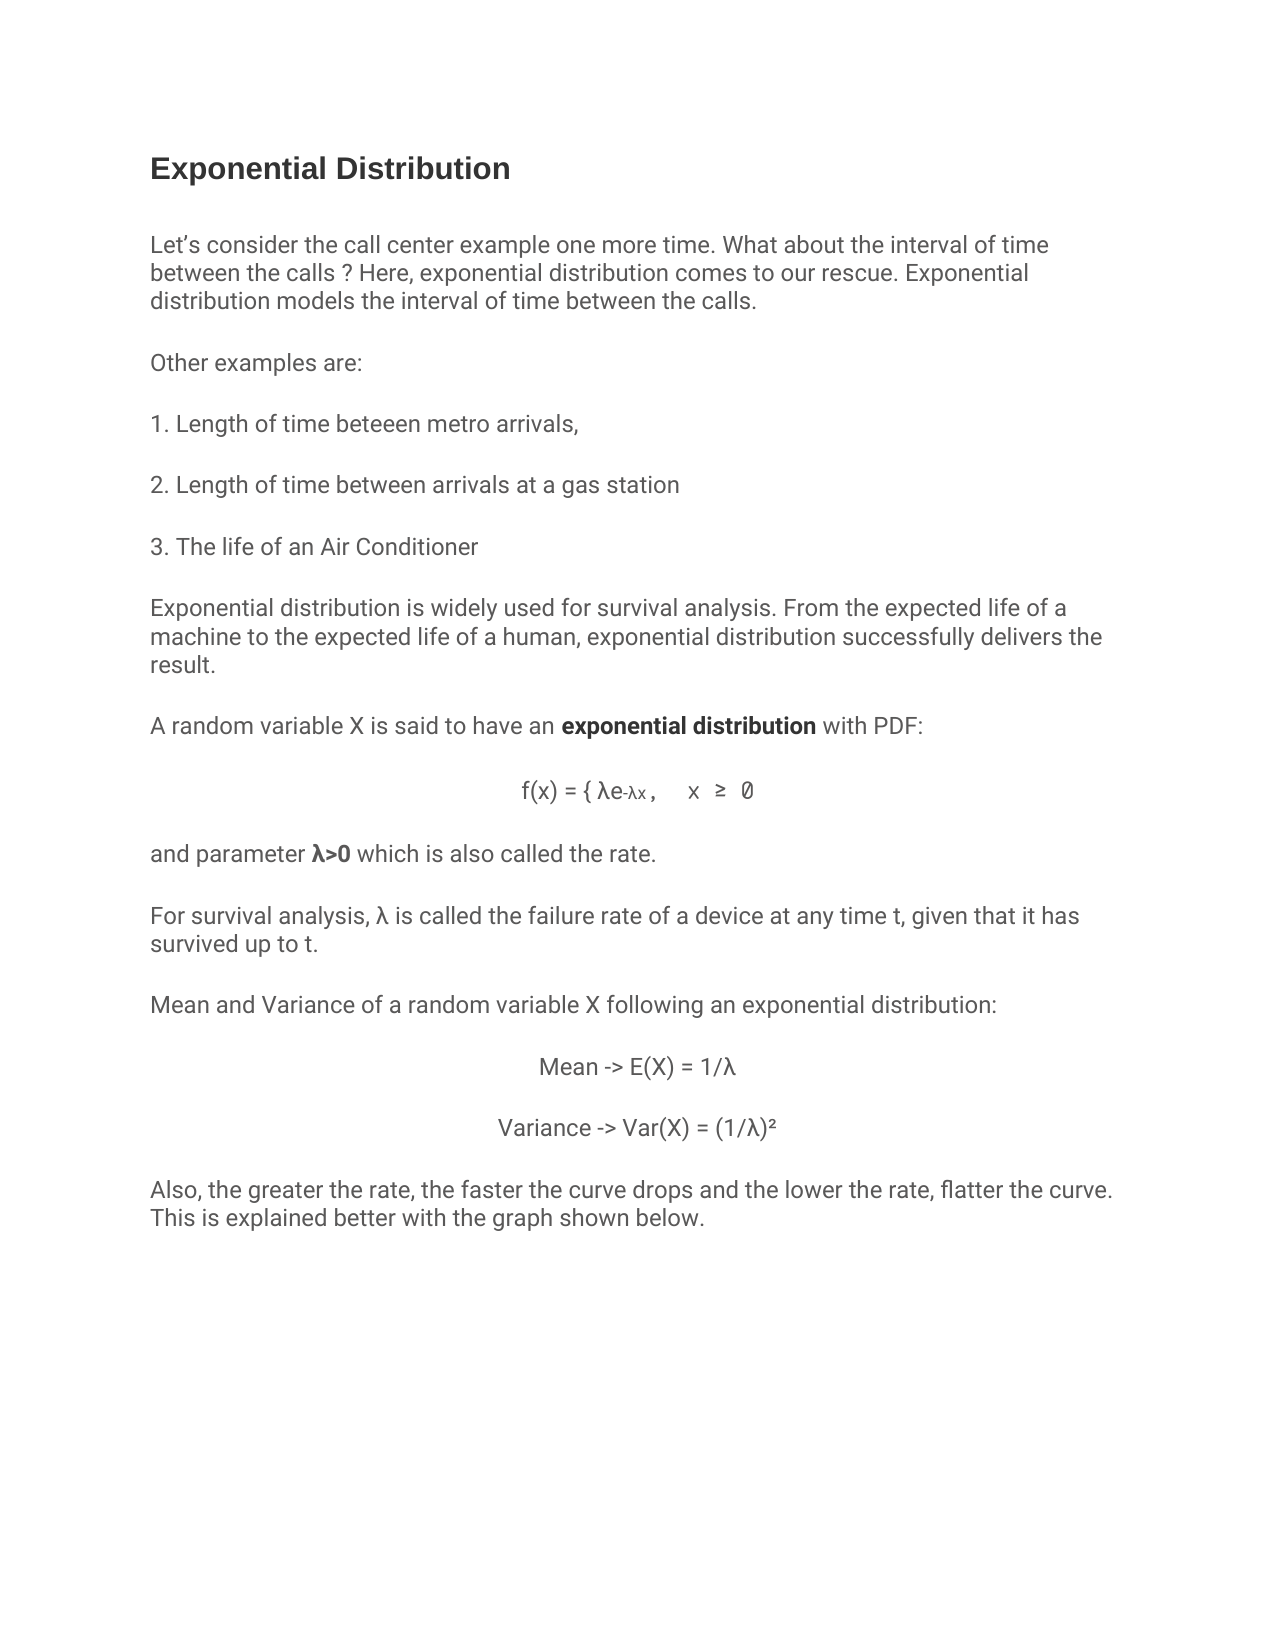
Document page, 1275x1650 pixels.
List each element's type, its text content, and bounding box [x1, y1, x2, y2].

text Mean and Variance of a random variable X following an exponential distribution: [150, 992, 1125, 1020]
text Variance -> Var(X) = (1/λ)² [150, 1114, 1125, 1143]
text 2. Length of time between arrivals at a gas station [150, 472, 1125, 500]
text f(x) = { λe-λx, x ≥ 0 [150, 774, 1125, 807]
text 1. Length of time beteeen metro arrivals, [150, 410, 1125, 438]
subtitle Exponential Distribution [150, 150, 1125, 186]
text Mean -> E(X) = 1/λ [150, 1053, 1125, 1081]
text Other examples are: [150, 349, 1125, 377]
text and parameter λ>0 which is also called the rate. [150, 841, 1125, 869]
text 3. The life of an Air Conditioner [150, 533, 1125, 561]
text Also, the greater the rate, the faster the curve drops and the lower the rate, flatter the curve. This is explained better with the graph shown below. [150, 1176, 1125, 1232]
text Let’s consider the call center example one more time. What about the interval of time between the calls ? Here, exponential distribution comes to our rescue. Exponential distribution models the interval of time between the calls. [150, 231, 1125, 316]
text Exponential distribution is widely used for survival analysis. From the expected life of a machine to the expected life of a human, exponential distribution successfully delivers the result. [150, 595, 1125, 679]
text For survival analysis, λ is called the failure rate of a device at any time t, given that it has survived up to t. [150, 902, 1125, 958]
text A random variable X is said to have an exponential distribution with PDF: [150, 712, 1125, 741]
